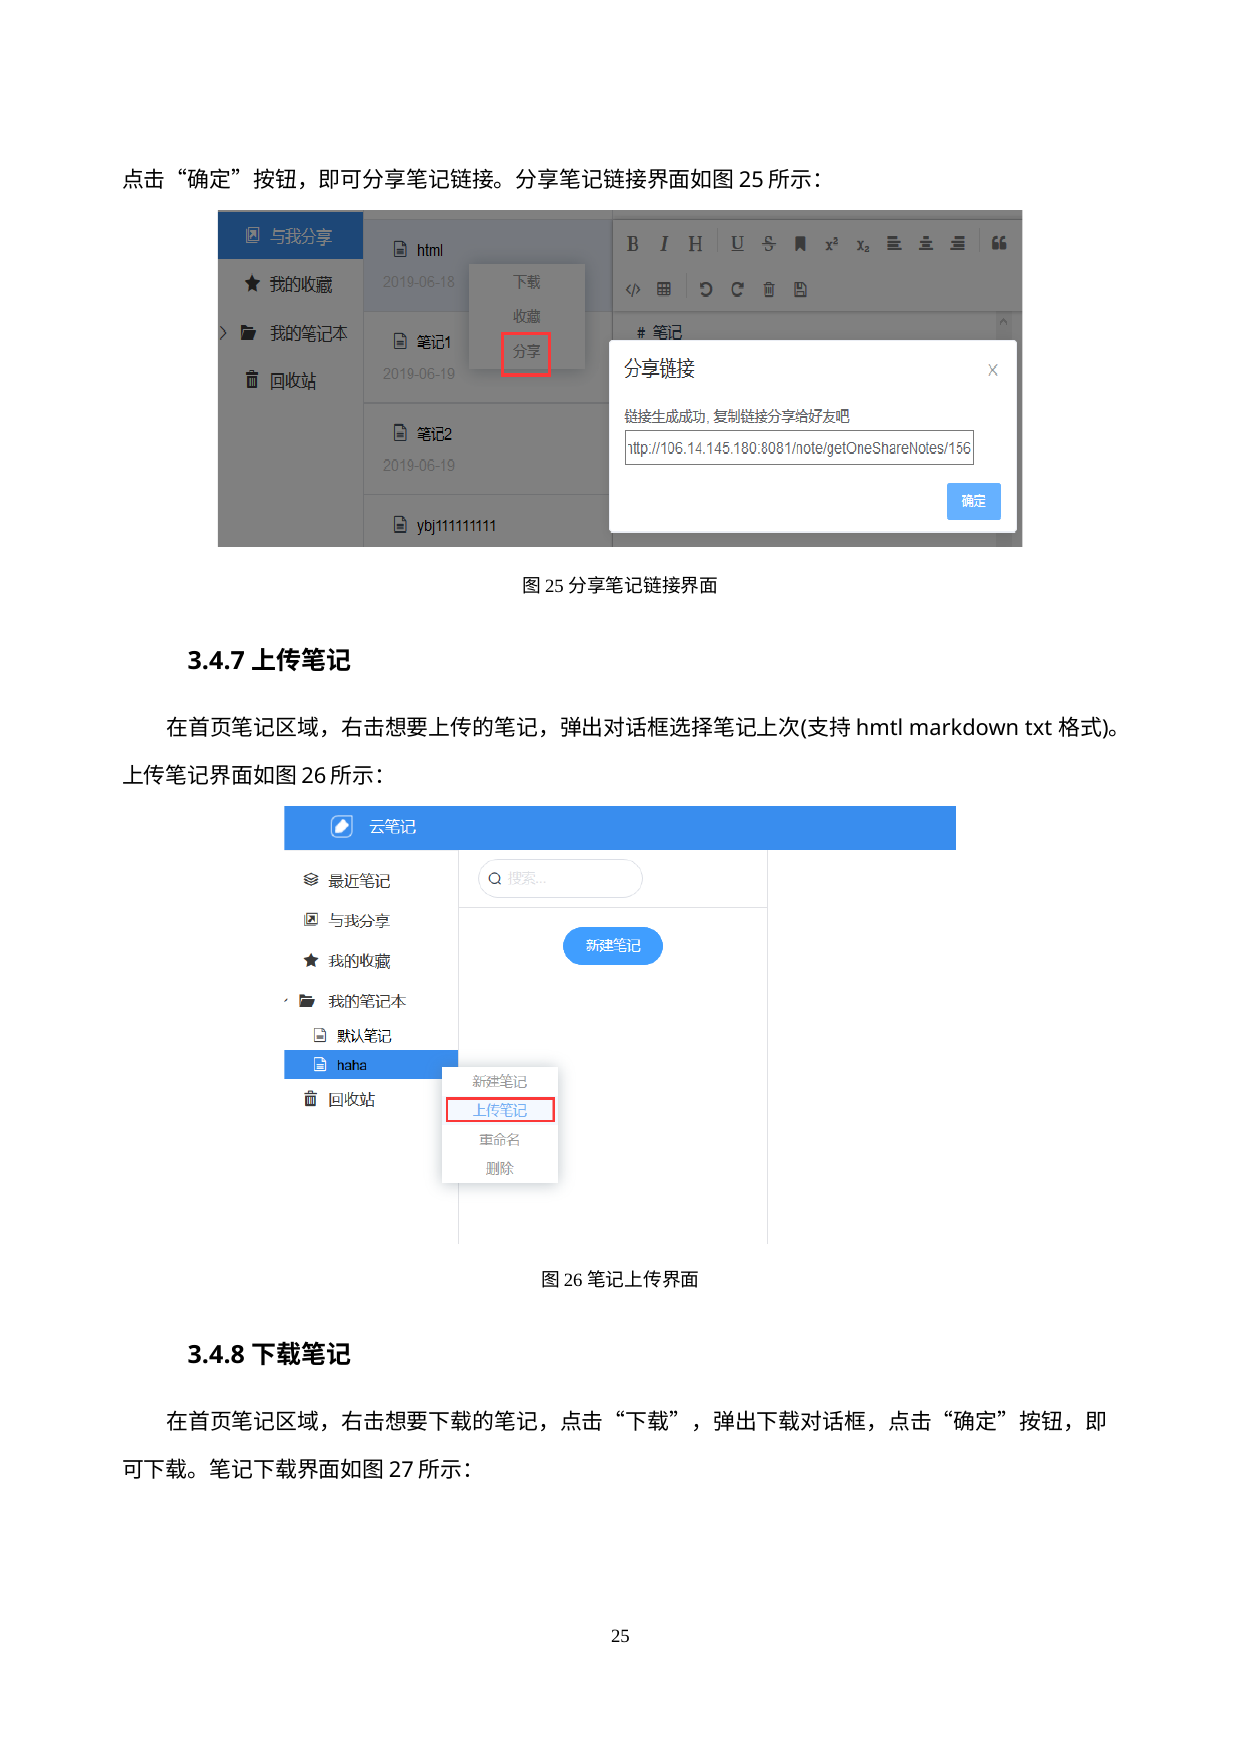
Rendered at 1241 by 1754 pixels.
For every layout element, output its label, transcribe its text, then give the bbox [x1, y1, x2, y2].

text 图25 分享笔记链接界面 [122, 568, 1118, 600]
picture [217, 210, 1023, 547]
text 3.4.7 上传笔记 [187, 626, 1053, 691]
picture [284, 806, 956, 1244]
text 图26 笔记上传界面 [122, 1262, 1118, 1294]
text 在首页笔记区域，右击想要上传的笔记，弹出对话框选择笔记上次(支持 hmtl markdown txt 格式)。上传笔记界面如图26所示： [122, 709, 1118, 791]
text 在首页笔记区域，右击想要下载的笔记，点击“下载”，弹出下载对话框，点击“确定”按钮，即可下载。笔记下载界面如图27所示： [122, 1403, 1118, 1484]
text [122, 162, 1118, 194]
text 3.4.8 下载笔记 [187, 1320, 1053, 1385]
